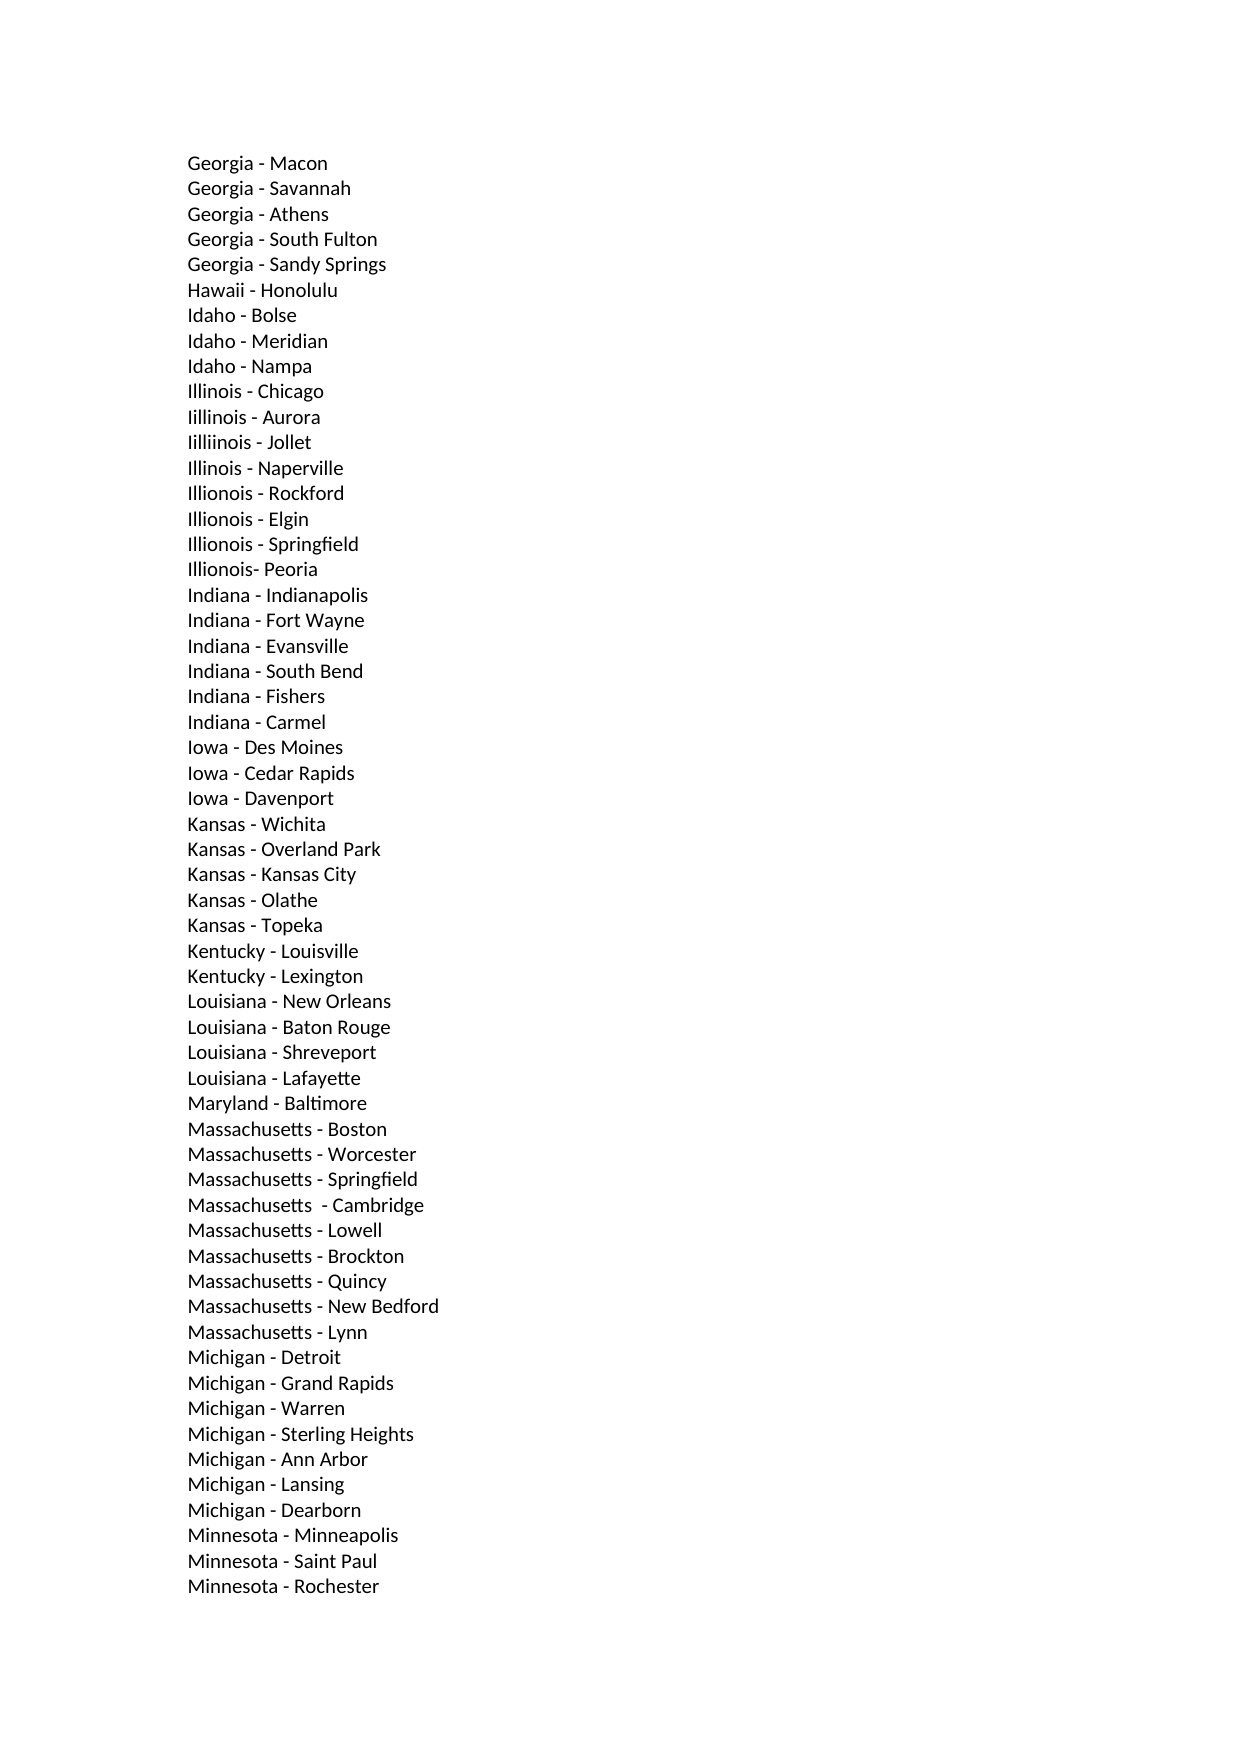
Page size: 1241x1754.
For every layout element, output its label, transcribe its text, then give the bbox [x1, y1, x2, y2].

text Illionois - Springfield [187, 531, 1053, 557]
text Illinois - Chicago [187, 379, 1053, 404]
text Michigan - Detroit [187, 1344, 1053, 1370]
text Indiana - Carmel [187, 709, 1053, 734]
text Illionois - Elgin [187, 506, 1053, 531]
text Massachusetts - Cambridge [187, 1192, 1053, 1217]
text Maryland - Baltimore [187, 1090, 1053, 1116]
text Kansas - Topeka [187, 912, 1053, 938]
text Michigan - Ann Arbor [187, 1446, 1053, 1472]
text Iowa - Des Moines [187, 734, 1053, 760]
text Kansas - Wichita [187, 811, 1053, 836]
text Illinois - Naperville [187, 455, 1053, 480]
text Georgia - South Fulton [187, 226, 1053, 252]
text Indiana - Evansville [187, 633, 1053, 658]
text Minnesota - Minneapolis [187, 1522, 1053, 1548]
text Idaho - Nampa [187, 353, 1053, 379]
text Indiana - South Bend [187, 658, 1053, 684]
text Georgia - Sandy Springs [187, 252, 1053, 277]
text Kansas - Overland Park [187, 836, 1053, 862]
text Georgia - Savannah [187, 175, 1053, 201]
text Indiana - Fishers [187, 684, 1053, 709]
text Massachusetts - New Bedford [187, 1294, 1053, 1319]
text Massachusetts - Quincy [187, 1268, 1053, 1294]
text Michigan - Lansing [187, 1472, 1053, 1497]
text Massachusetts - Worcester [187, 1141, 1053, 1167]
text Iowa - Cedar Rapids [187, 760, 1053, 785]
text Illionois - Rockford [187, 480, 1053, 506]
text Michigan - Warren [187, 1395, 1053, 1421]
text Michigan - Dearborn [187, 1497, 1053, 1522]
text Iowa - Davenport [187, 785, 1053, 811]
text Louisiana - Baton Rouge [187, 1014, 1053, 1039]
text Massachusetts - Lynn [187, 1319, 1053, 1344]
text Kentucky - Louisville [187, 938, 1053, 963]
text Massachusetts - Lowell [187, 1217, 1053, 1243]
text Louisiana - Lafayette [187, 1065, 1053, 1090]
text Kansas - Olathe [187, 887, 1053, 912]
text Iilliinois - Jollet [187, 429, 1053, 455]
text Hawaii - Honolulu [187, 277, 1053, 302]
text Massachusetts - Springfield [187, 1167, 1053, 1192]
text Louisiana - Shreveport [187, 1039, 1053, 1065]
text Minnesota - Rochester [187, 1573, 1053, 1599]
text Louisiana - New Orleans [187, 989, 1053, 1014]
text Georgia - Athens [187, 201, 1053, 226]
text Kentucky - Lexington [187, 963, 1053, 989]
text Indiana - Fort Wayne [187, 607, 1053, 633]
text Iillinois - Aurora [187, 404, 1053, 429]
text Illionois- Peoria [187, 557, 1053, 582]
text Kansas - Kansas City [187, 862, 1053, 887]
text Michigan - Grand Rapids [187, 1370, 1053, 1395]
text Idaho - Bolse [187, 302, 1053, 328]
text Idaho - Meridian [187, 328, 1053, 353]
text Massachusetts - Boston [187, 1116, 1053, 1141]
text Indiana - Indianapolis [187, 582, 1053, 607]
text Massachusetts - Brockton [187, 1243, 1053, 1268]
text Minnesota - Saint Paul [187, 1548, 1053, 1573]
text Georgia - Macon [187, 150, 1053, 175]
text Michigan - Sterling Heights [187, 1421, 1053, 1446]
